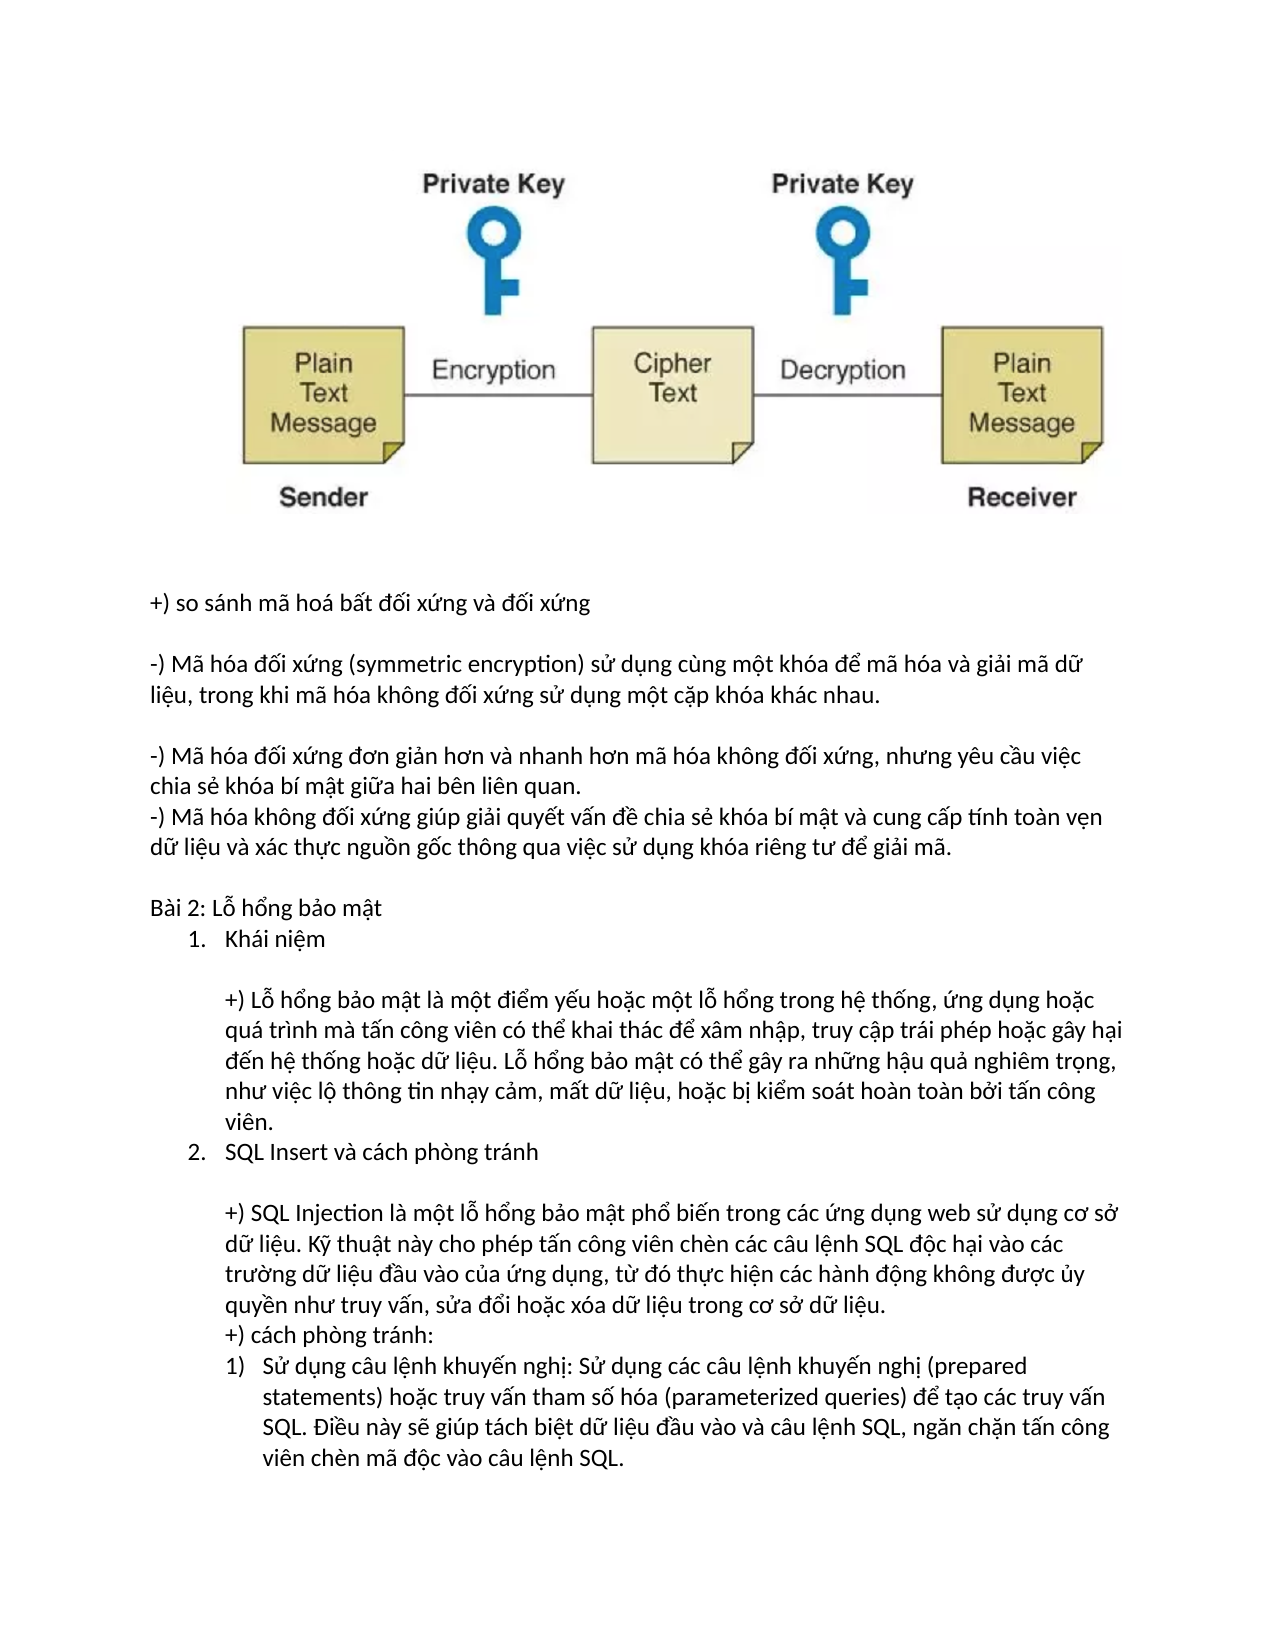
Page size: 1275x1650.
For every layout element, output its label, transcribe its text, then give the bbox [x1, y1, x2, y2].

text -) Mã hóa đối xứng (symmetric encryption) sử dụng cùng một khóa để mã hóa và giải mã dữ liệu, trong khi mã hóa không đối xứng sử dụng một cặp khóa khác nhau. [150, 648, 1125, 709]
list Sử dụng câu lệnh khuyến nghị: Sử dụng các câu lệnh khuyến nghị (prepared statements) hoặc truy vấn tham số hóa (parameterized queries) để tạo các truy vấn SQL. Điều này sẽ giúp tách biệt dữ liệu đầu vào và câu lệnh SQL, ngăn chặn tấn công viên chèn mã độc vào câu lệnh SQL. [225, 1350, 1125, 1472]
text Bài 2: Lỗ hổng bảo mật [150, 892, 1125, 923]
list SQL Insert và cách phòng tránh [187, 1137, 1125, 1167]
list Khái niệm [187, 923, 1125, 953]
text -) Mã hóa không đối xứng giúp giải quyết vấn đề chia sẻ khóa bí mật và cung cấp tính toàn vẹn dữ liệu và xác thực nguồn gốc thông qua việc sử dụng khóa riêng tư để giải mã. [150, 801, 1125, 862]
list +) SQL Injection là một lỗ hổng bảo mật phổ biến trong các ứng dụng web sử dụng cơ sở dữ liệu. Kỹ thuật này cho phép tấn công viên chèn các câu lệnh SQL độc hại vào các trường dữ liệu đầu vào của ứng dụng, từ đó thực hiện các hành động không được ủy quyền như truy vấn, sửa đổi hoặc xóa dữ liệu trong cơ sở dữ liệu. [225, 1198, 1125, 1320]
list +) cách phòng tránh: [225, 1320, 1125, 1350]
text +) Lỗ hổng bảo mật là một điểm yếu hoặc một lỗ hổng trong hệ thống, ứng dụng hoặc quá trình mà tấn công viên có thể khai thác để xâm nhập, truy cập trái phép hoặc gây hại đến hệ thống hoặc dữ liệu. Lỗ hổng bảo mật có thể gây ra những hậu quả nghiêm trọng, như việc lộ thông tin nhạy cảm, mất dữ liệu, hoặc bị kiểm soát hoàn toàn bởi tấn công viên. [225, 984, 1125, 1137]
text -) Mã hóa đối xứng đơn giản hơn và nhanh hơn mã hóa không đối xứng, nhưng yêu cầu việc chia sẻ khóa bí mật giữa hai bên liên quan. [150, 740, 1125, 801]
picture [150, 150, 1125, 557]
text +) so sánh mã hoá bất đối xứng và đối xứng [150, 587, 1125, 618]
